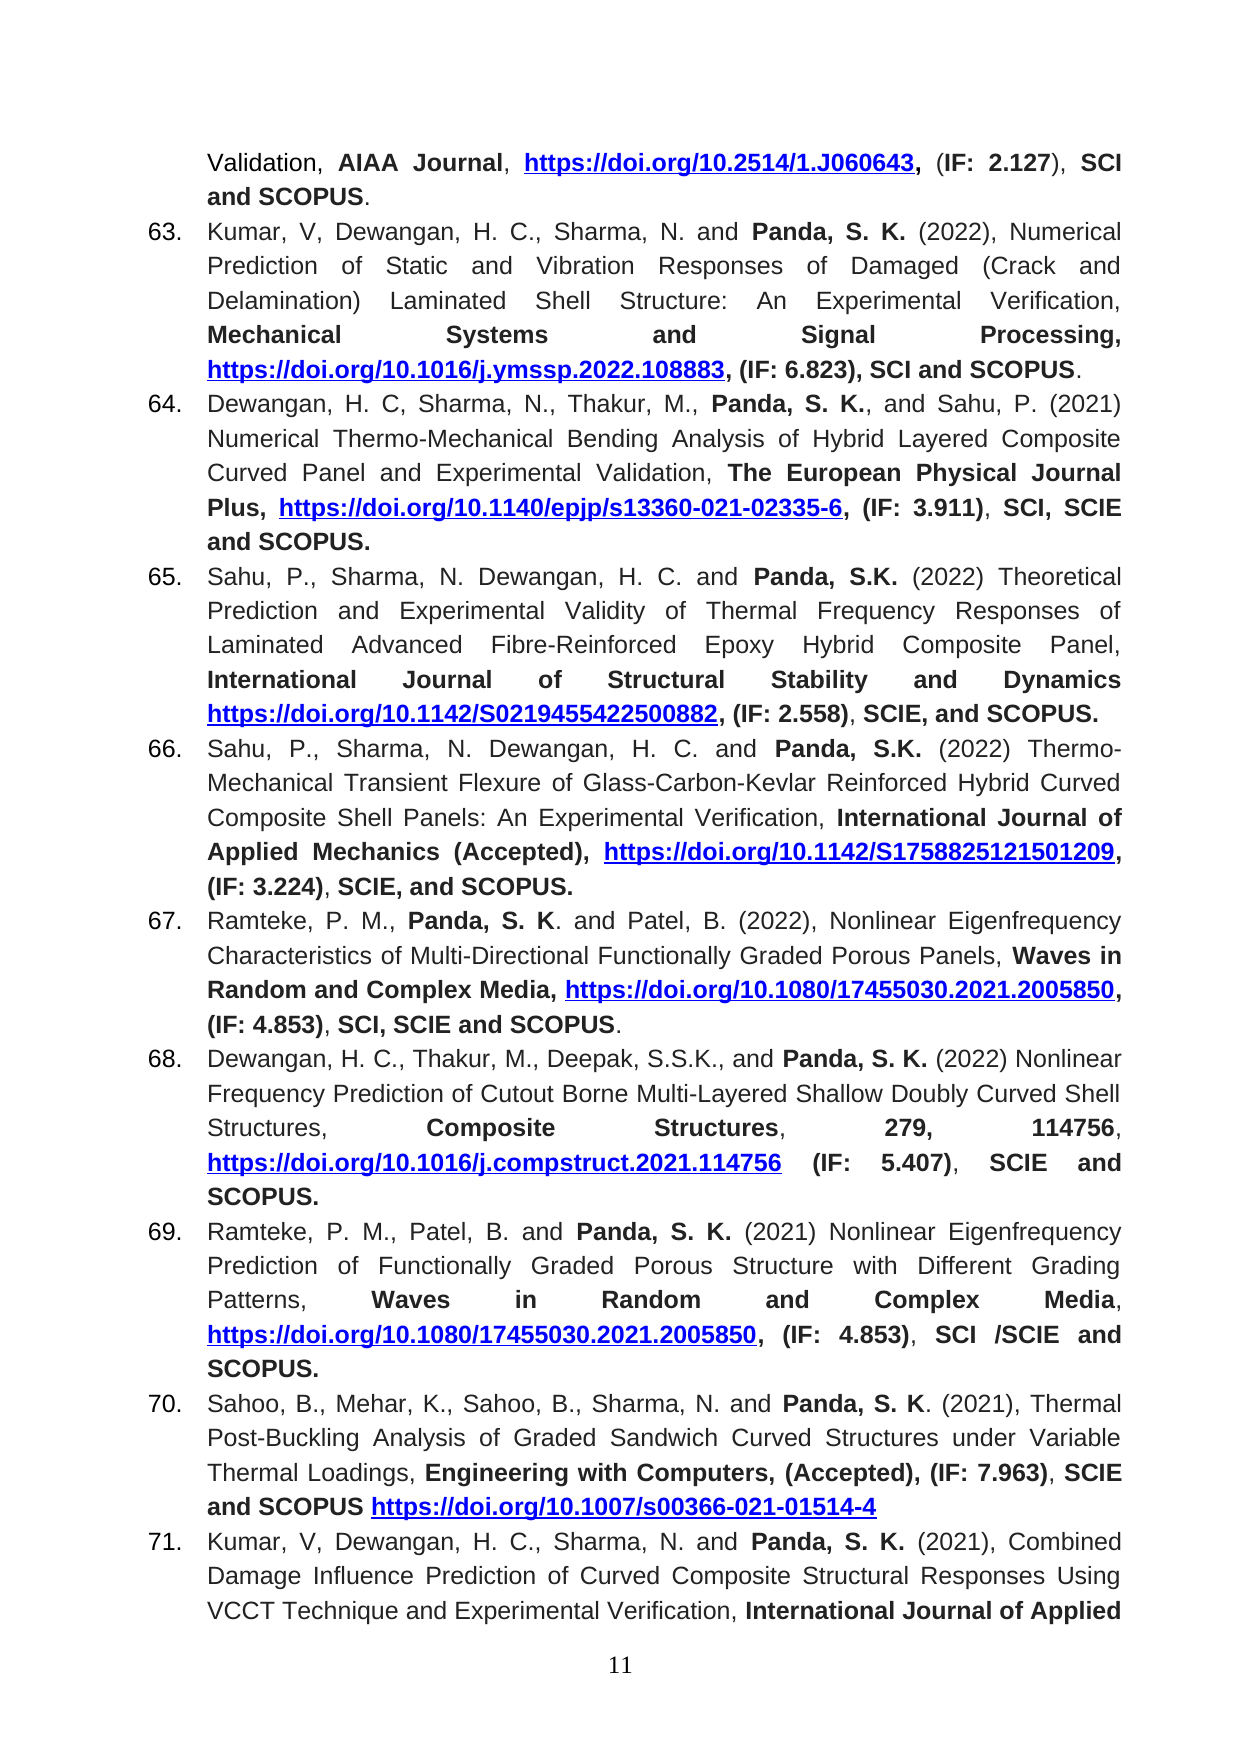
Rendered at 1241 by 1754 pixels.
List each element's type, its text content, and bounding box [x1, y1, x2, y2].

list Kumar, V, Dewangan, H. C., Sharma, N. and Panda, S. K. (2022), Numerical Prediction of Static and Vibration Responses of Damaged (Crack and Delamination) Laminated Shell Structure: An Experimental Verification, Mechanical Systems and Signal Processing, https://doi.org/10.1016/j.ymssp.2022.108883, (IF: 6.823), SCI and SCOPUS. [148, 217, 1122, 383]
list Dewangan, H. C., Thakur, M., Deepak, S.S.K., and Panda, S. K. (2022) Nonlinear Frequency Prediction of Cutout Borne Multi-Layered Shallow Doubly Curved Shell Structures, Composite Structures, 279, 114756, https://doi.org/10.1016/j.compstruct.2021.114756 (IF: 5.407), SCIE and SCOPUS. [148, 1044, 1122, 1211]
list Sahoo, B., Mehar, K., Sahoo, B., Sharma, N. and Panda, S. K. (2021), Thermal Post-Buckling Analysis of Graded Sandwich Curved Structures under Variable Thermal Loadings, Engineering with Computers, (Accepted), (IF: 7.963), SCIE and SCOPUS https://doi.org/10.1007/s00366-021-01514-4 [148, 1389, 1122, 1521]
list Ramteke, P. M., Panda, S. K. and Patel, B. (2022), Nonlinear Eigenfrequency Characteristics of Multi-Directional Functionally Graded Porous Panels, Waves in Random and Complex Media, https://doi.org/10.1080/17455030.2021.2005850, (IF: 4.853), SCI, SCIE and SCOPUS. [148, 906, 1122, 1038]
list Dewangan, H. C, Sharma, N., Thakur, M., Panda, S. K., and Sahu, P. (2021) Numerical Thermo-Mechanical Bending Analysis of Hybrid Layered Composite Curved Panel and Experimental Validation, The European Physical Journal Plus, https://doi.org/10.1140/epjp/s13360-021-02335-6, (IF: 3.911), SCI, SCIE and SCOPUS. [148, 389, 1122, 556]
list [148, 1527, 1122, 1624]
list Sahu, P., Sharma, N. Dewangan, H. C. and Panda, S.K. (2022) Thermo-Mechanical Transient Flexure of Glass-Carbon-Kevlar Reinforced Hybrid Curved Composite Shell Panels: An Experimental Verification, International Journal of Applied Mechanics (Accepted), https://doi.org/10.1142/S1758825121501209, (IF: 3.224), SCIE, and SCOPUS. [148, 734, 1122, 901]
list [148, 148, 1122, 211]
list Ramteke, P. M., Patel, B. and Panda, S. K. (2021) Nonlinear Eigenfrequency Prediction of Functionally Graded Porous Structure with Different Grading Patterns, Waves in Random and Complex Media, https://doi.org/10.1080/17455030.2021.2005850, (IF: 4.853), SCI /SCIE and SCOPUS. [148, 1217, 1122, 1383]
list Sahu, P., Sharma, N. Dewangan, H. C. and Panda, S.K. (2022) Theoretical Prediction and Experimental Validity of Thermal Frequency Responses of Laminated Advanced Fibre-Reinforced Epoxy Hybrid Composite Panel, International Journal of Structural Stability and Dynamics https://doi.org/10.1142/S0219455422500882, (IF: 2.558), SCIE, and SCOPUS. [148, 561, 1122, 728]
